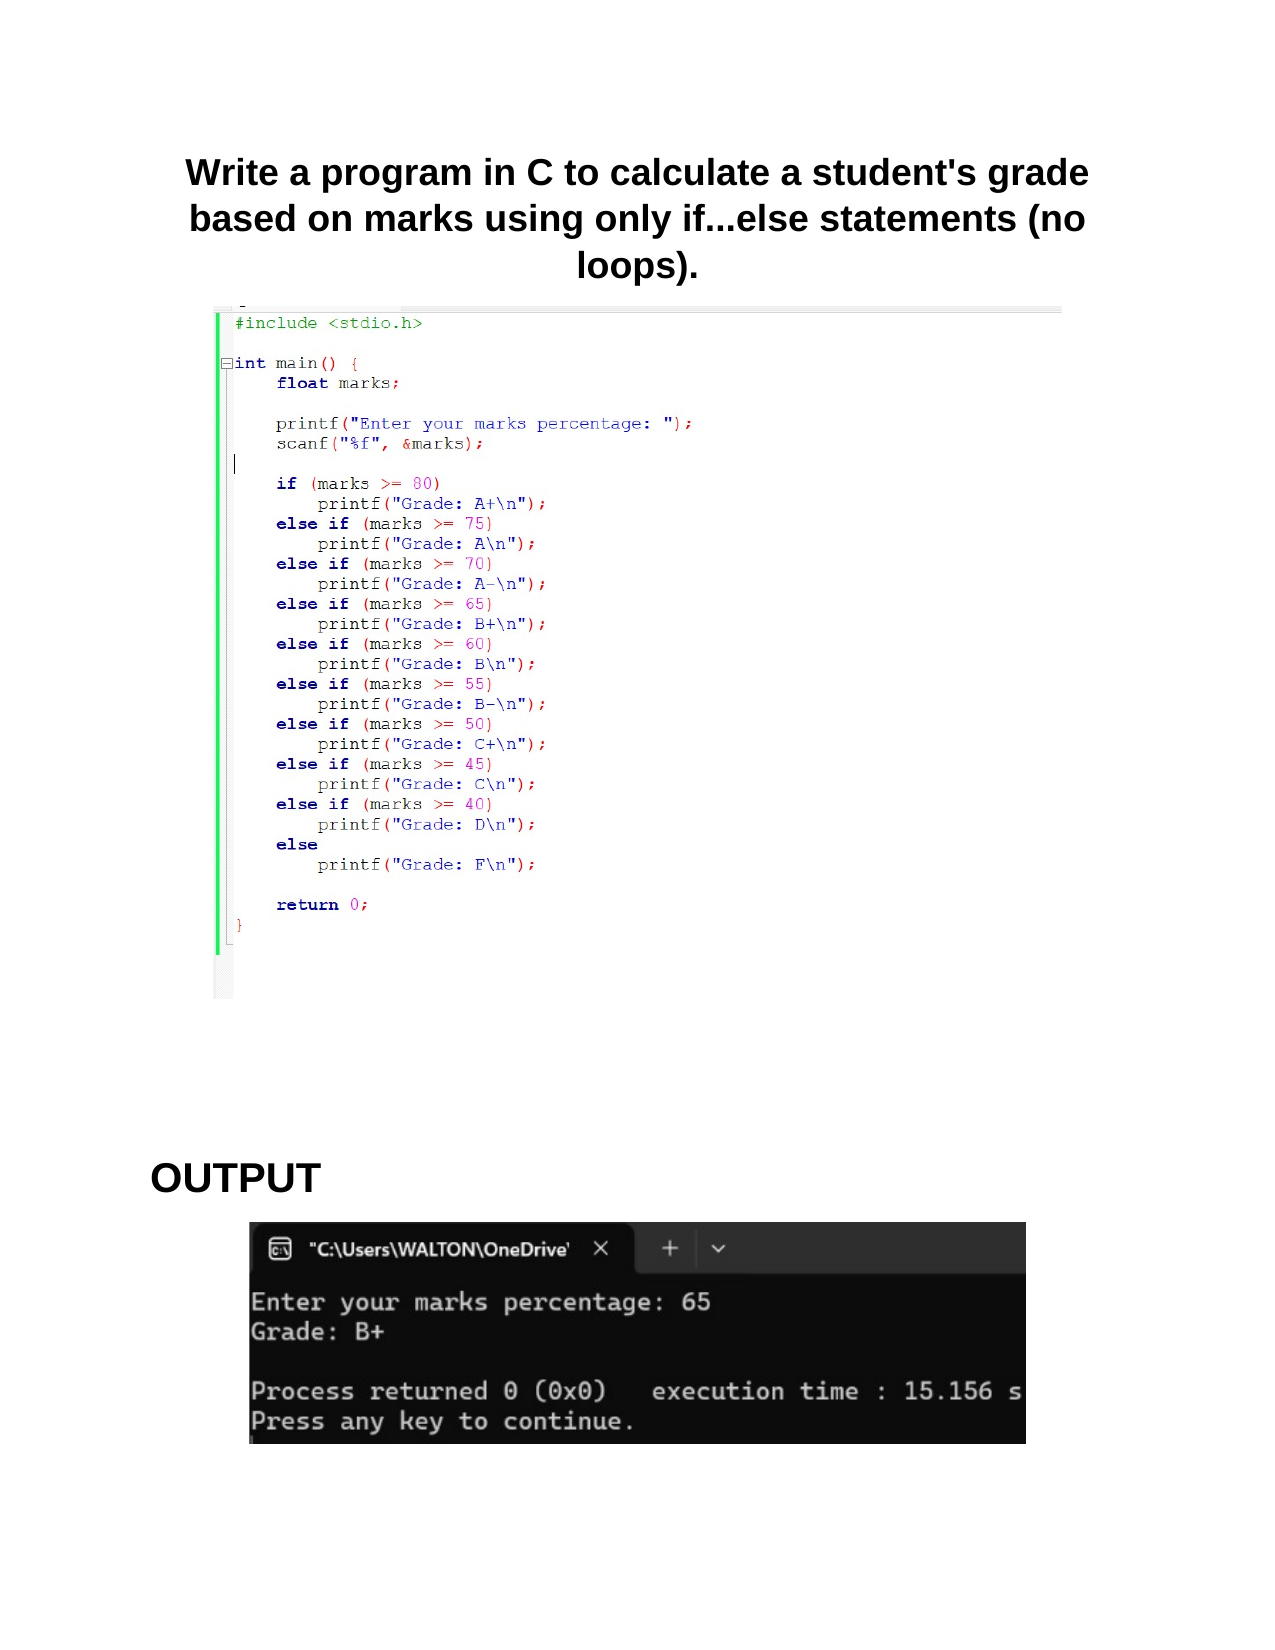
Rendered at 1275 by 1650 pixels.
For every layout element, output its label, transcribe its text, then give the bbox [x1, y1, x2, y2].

picture [213, 306, 1062, 999]
picture [249, 1222, 1026, 1444]
text Write a program in C to calculate a student's grade based on marks using only if...else statements (no loops). [150, 150, 1125, 286]
text OUTPUT [150, 1154, 1125, 1202]
